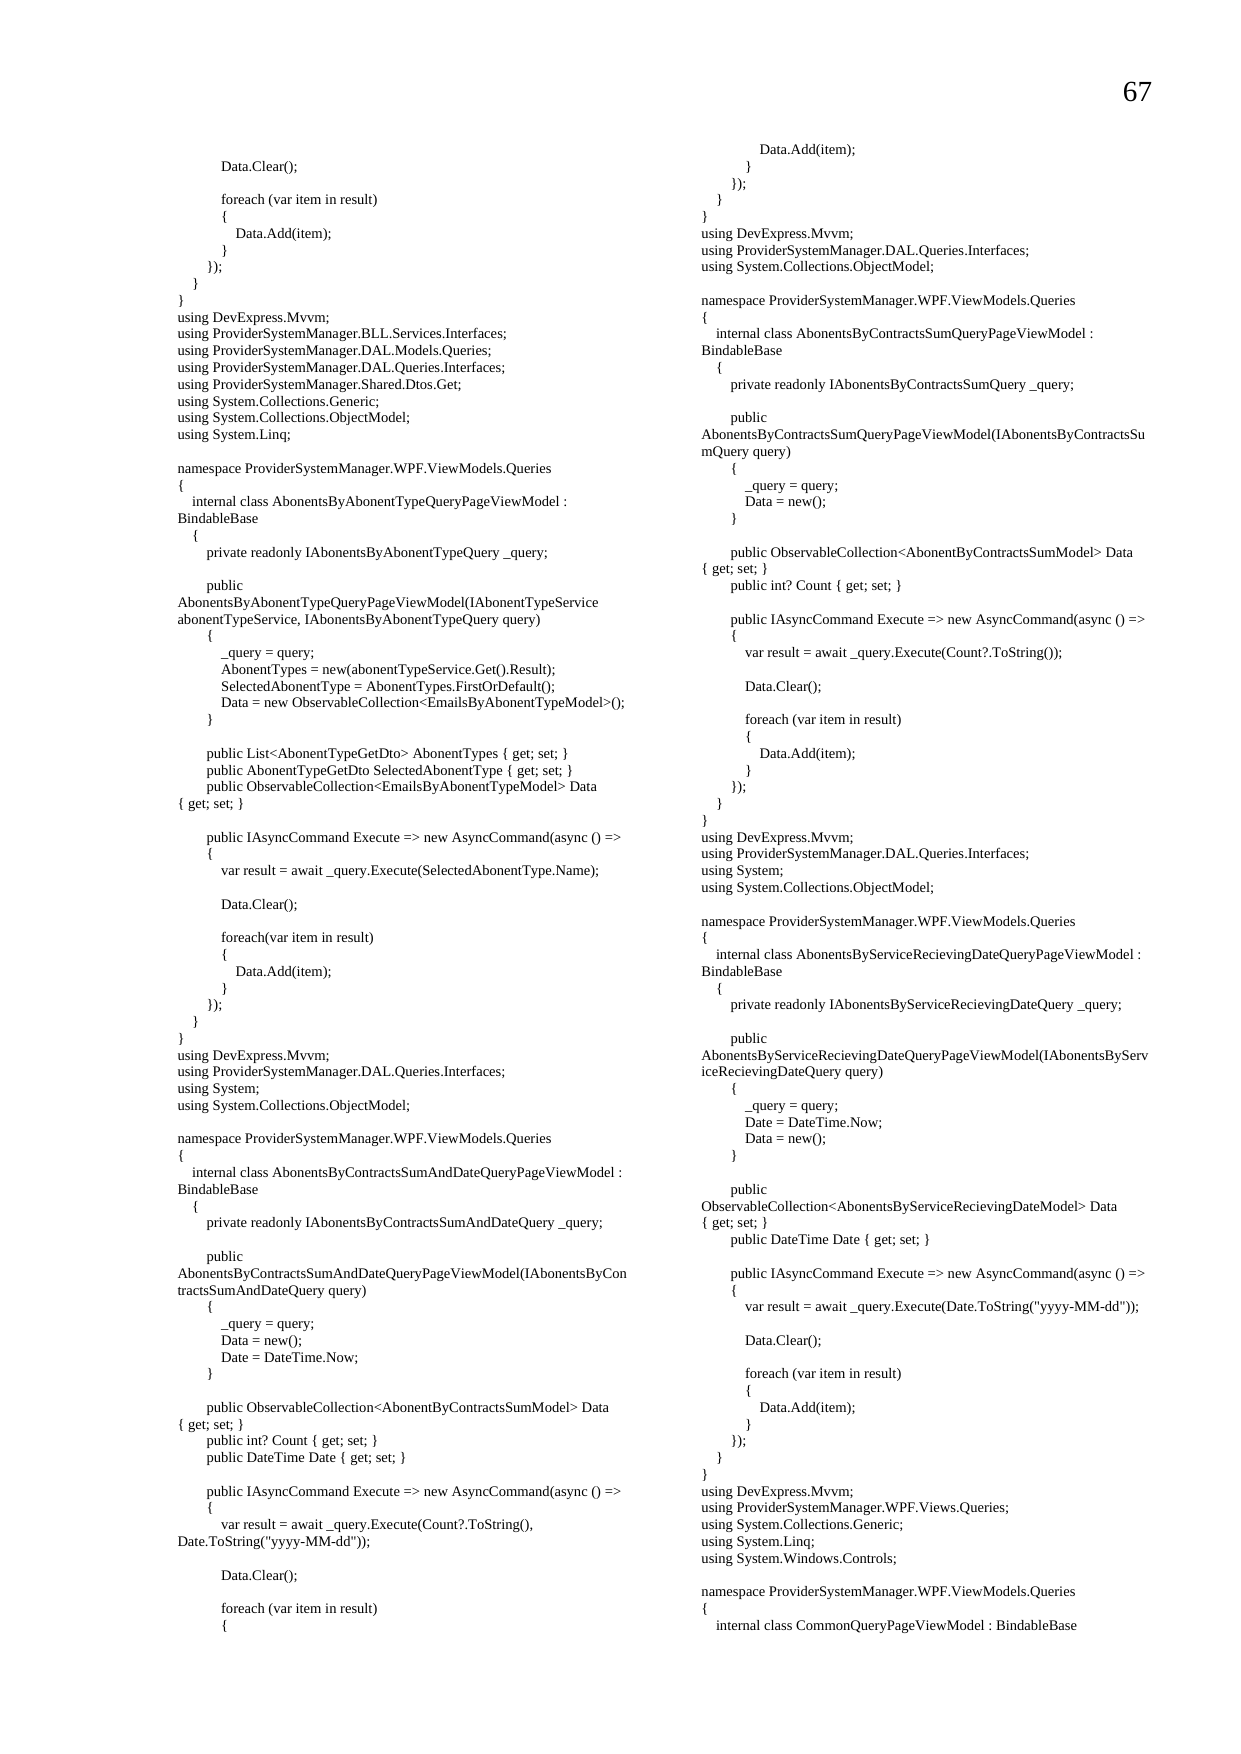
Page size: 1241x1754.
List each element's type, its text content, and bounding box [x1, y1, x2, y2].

text } [177, 711, 627, 728]
text { [177, 1147, 627, 1164]
text } [701, 1147, 1152, 1164]
text { [701, 1080, 1152, 1097]
text using System; [701, 862, 1152, 879]
text using System.Collections.Generic; [701, 1516, 1152, 1533]
text public int? Count { get; set; } [177, 1432, 627, 1449]
text public ObservableCollection<AbonentsByServiceRecievingDateModel> Data { get; set; } [701, 1181, 1152, 1231]
text foreach (var item in result) [177, 191, 627, 208]
text public ObservableCollection<EmailsByAbonentTypeModel> Data { get; set; } [177, 778, 627, 812]
text Data.Clear(); [701, 677, 1152, 694]
text using System.Linq; [701, 1533, 1152, 1549]
text var result = await _query.Execute(Count?.ToString()); [701, 644, 1152, 661]
text using DevExpress.Mvvm; [701, 828, 1152, 845]
text { [701, 627, 1152, 644]
text }); [177, 258, 627, 275]
text { [177, 1499, 627, 1516]
text _query = query; [701, 476, 1152, 493]
text } [177, 1013, 627, 1030]
text using System.Collections.ObjectModel; [177, 1097, 627, 1113]
text Data = new(); [701, 1130, 1152, 1147]
text Data.Clear(); [177, 896, 627, 912]
text }); [701, 174, 1152, 191]
text _query = query; [701, 1097, 1152, 1113]
text Data.Add(item); [701, 744, 1152, 761]
text { [701, 728, 1152, 744]
text foreach (var item in result) [177, 1600, 627, 1617]
text { [177, 527, 627, 543]
text public IAsyncCommand Execute => new AsyncCommand(async () => [177, 1482, 627, 1499]
text Data.Add(item); [177, 963, 627, 979]
text } [701, 795, 1152, 812]
text { [701, 1382, 1152, 1399]
text using ProviderSystemManager.DAL.Queries.Interfaces; [177, 359, 627, 376]
text public AbonentsByAbonentTypeQueryPageViewModel(IAbonentTypeService abonentTypeService, IAbonentsByAbonentTypeQuery query) [177, 577, 627, 627]
text public DateTime Date { get; set; } [701, 1231, 1152, 1248]
text public AbonentsByContractsSumQueryPageViewModel(IAbonentsByContractsSumQuery query) [701, 409, 1152, 459]
text Data.Clear(); [177, 1566, 627, 1583]
text namespace ProviderSystemManager.WPF.ViewModels.Queries [177, 1130, 627, 1147]
text using System.Collections.ObjectModel; [701, 879, 1152, 896]
text { [701, 979, 1152, 996]
text public ObservableCollection<AbonentByContractsSumModel> Data { get; set; } [701, 543, 1152, 577]
text }); [701, 1432, 1152, 1449]
text Date = DateTime.Now; [177, 1348, 627, 1365]
text { [177, 946, 627, 963]
text using DevExpress.Mvvm; [701, 225, 1152, 241]
text internal class AbonentsByAbonentTypeQueryPageViewModel : BindableBase [177, 493, 627, 527]
text Data.Clear(); [177, 158, 627, 174]
text namespace ProviderSystemManager.WPF.ViewModels.Queries [701, 1583, 1152, 1600]
text namespace ProviderSystemManager.WPF.ViewModels.Queries [177, 459, 627, 476]
text } [701, 208, 1152, 225]
text private readonly IAbonentsByAbonentTypeQuery _query; [177, 543, 627, 560]
text }); [177, 996, 627, 1013]
text } [177, 979, 627, 996]
text using ProviderSystemManager.DAL.Queries.Interfaces; [701, 845, 1152, 862]
text { [177, 1197, 627, 1214]
text { [177, 1298, 627, 1315]
text internal class CommonQueryPageViewModel : BindableBase [701, 1617, 1152, 1633]
text } [177, 1365, 627, 1382]
text private readonly IAbonentsByContractsSumQuery _query; [701, 376, 1152, 392]
text using ProviderSystemManager.BLL.Services.Interfaces; [177, 325, 627, 342]
text var result = await _query.Execute(Count?.ToString(), Date.ToString("yyyy-MM-dd")); [177, 1516, 627, 1549]
text } [701, 1466, 1152, 1482]
text { [701, 459, 1152, 476]
text public IAsyncCommand Execute => new AsyncCommand(async () => [177, 828, 627, 845]
text using System.Collections.ObjectModel; [701, 258, 1152, 275]
text public AbonentsByServiceRecievingDateQueryPageViewModel(IAbonentsByServiceRecievingDateQuery query) [701, 1030, 1152, 1080]
text Date = DateTime.Now; [701, 1113, 1152, 1130]
text } [701, 1415, 1152, 1432]
text foreach (var item in result) [701, 1365, 1152, 1382]
text using DevExpress.Mvvm; [701, 1482, 1152, 1499]
text }); [701, 778, 1152, 795]
text } [701, 761, 1152, 778]
text foreach(var item in result) [177, 929, 627, 946]
text _query = query; [177, 644, 627, 661]
text public AbonentsByContractsSumAndDateQueryPageViewModel(IAbonentsByContractsSumAndDateQuery query) [177, 1248, 627, 1298]
text var result = await _query.Execute(SelectedAbonentType.Name); [177, 862, 627, 879]
text { [701, 929, 1152, 946]
text Data = new(); [177, 1332, 627, 1348]
text public IAsyncCommand Execute => new AsyncCommand(async () => [701, 610, 1152, 627]
text Data = new(); [701, 493, 1152, 510]
text var result = await _query.Execute(Date.ToString("yyyy-MM-dd")); [701, 1298, 1152, 1315]
text } [701, 1449, 1152, 1466]
text Data.Add(item); [177, 225, 627, 241]
text { [701, 1281, 1152, 1298]
text private readonly IAbonentsByContractsSumAndDateQuery _query; [177, 1214, 627, 1231]
text { [177, 627, 627, 644]
text using System; [177, 1080, 627, 1097]
text private readonly IAbonentsByServiceRecievingDateQuery _query; [701, 996, 1152, 1013]
text { [177, 845, 627, 862]
text Data = new ObservableCollection<EmailsByAbonentTypeModel>(); [177, 694, 627, 711]
text } [701, 158, 1152, 174]
text public IAsyncCommand Execute => new AsyncCommand(async () => [701, 1264, 1152, 1281]
text using System.Windows.Controls; [701, 1549, 1152, 1566]
text } [701, 812, 1152, 828]
text using ProviderSystemManager.DAL.Models.Queries; [177, 342, 627, 359]
text public int? Count { get; set; } [701, 577, 1152, 594]
text SelectedAbonentType = AbonentTypes.FirstOrDefault(); [177, 677, 627, 694]
text internal class AbonentsByServiceRecievingDateQueryPageViewModel : BindableBase [701, 946, 1152, 979]
text } [701, 191, 1152, 208]
text using DevExpress.Mvvm; [177, 308, 627, 325]
text using System.Collections.ObjectModel; [177, 409, 627, 426]
text foreach (var item in result) [701, 711, 1152, 728]
text } [701, 510, 1152, 527]
text using DevExpress.Mvvm; [177, 1046, 627, 1063]
text Data.Add(item); [701, 141, 1152, 158]
text AbonentTypes = new(abonentTypeService.Get().Result); [177, 661, 627, 677]
text using System.Linq; [177, 426, 627, 443]
text Data.Add(item); [701, 1399, 1152, 1415]
text using System.Collections.Generic; [177, 392, 627, 409]
text internal class AbonentsByContractsSumAndDateQueryPageViewModel : BindableBase [177, 1164, 627, 1197]
text using ProviderSystemManager.DAL.Queries.Interfaces; [701, 241, 1152, 258]
text { [701, 308, 1152, 325]
text Data.Clear(); [701, 1332, 1152, 1348]
text } [177, 241, 627, 258]
text namespace ProviderSystemManager.WPF.ViewModels.Queries [701, 292, 1152, 308]
text using ProviderSystemManager.Shared.Dtos.Get; [177, 376, 627, 392]
text } [177, 292, 627, 308]
text internal class AbonentsByContractsSumQueryPageViewModel : BindableBase [701, 325, 1152, 359]
text { [701, 359, 1152, 376]
text public DateTime Date { get; set; } [177, 1449, 627, 1466]
text namespace ProviderSystemManager.WPF.ViewModels.Queries [701, 912, 1152, 929]
text } [177, 1030, 627, 1046]
text { [177, 1617, 627, 1633]
text { [177, 208, 627, 225]
text using ProviderSystemManager.DAL.Queries.Interfaces; [177, 1063, 627, 1080]
text } [177, 275, 627, 292]
text public List<AbonentTypeGetDto> AbonentTypes { get; set; } [177, 744, 627, 761]
text _query = query; [177, 1315, 627, 1332]
text public ObservableCollection<AbonentByContractsSumModel> Data { get; set; } [177, 1399, 627, 1432]
text { [177, 476, 627, 493]
text public AbonentTypeGetDto SelectedAbonentType { get; set; } [177, 761, 627, 778]
text { [701, 1600, 1152, 1617]
text using ProviderSystemManager.WPF.Views.Queries; [701, 1499, 1152, 1516]
